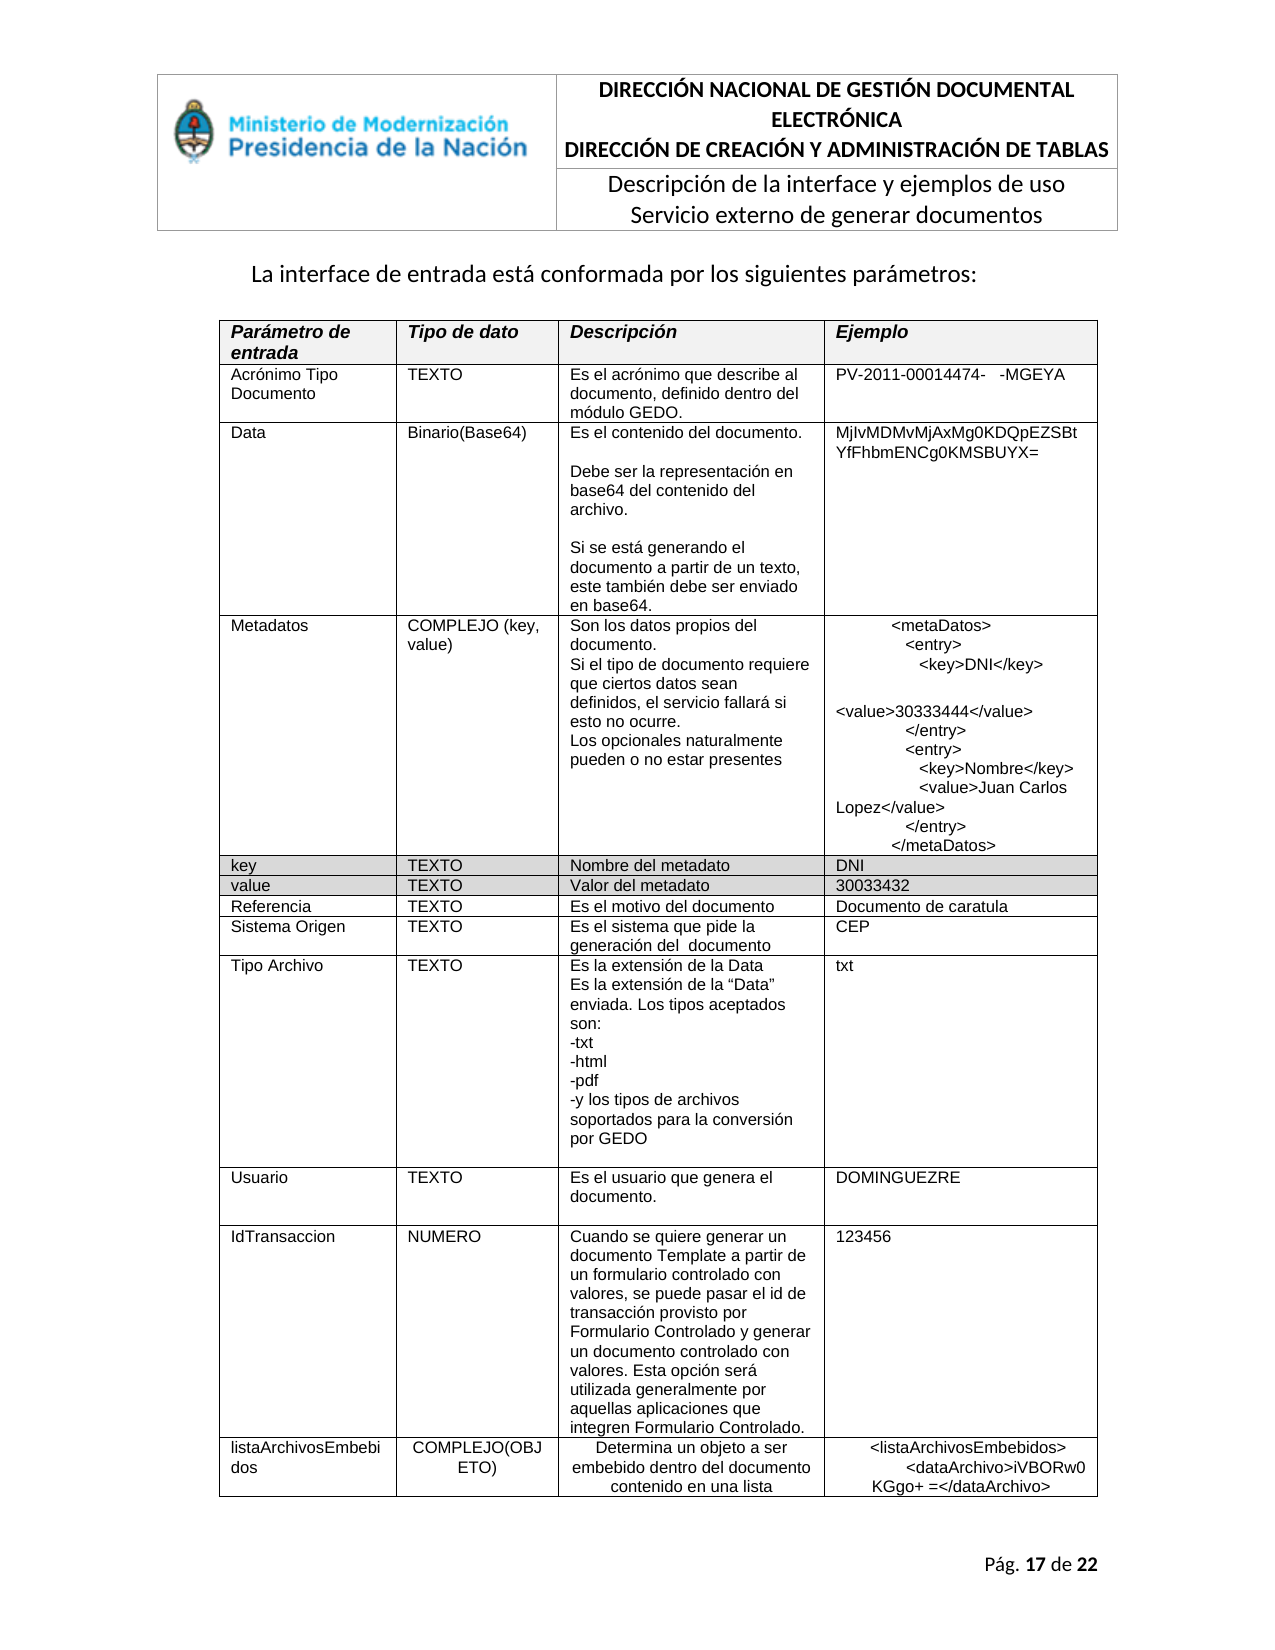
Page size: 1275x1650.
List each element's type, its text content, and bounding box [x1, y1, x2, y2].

table_cell Sistema Origen [220, 917, 396, 955]
table_cell Es el sistema que pide la generación del documento [559, 917, 824, 955]
table_cell Acrónimo Tipo Documento [220, 365, 396, 422]
table_cell TEXTO [397, 876, 558, 895]
table_cell value [220, 876, 396, 895]
table_cell Data [220, 423, 396, 615]
table_cell CEP [825, 917, 1097, 955]
table_cell TEXTO [397, 1168, 558, 1225]
text La interface de entrada está conformada por los siguientes parámetros: [215, 258, 1098, 289]
table_cell Usuario [220, 1168, 396, 1225]
table_cell MjIvMDMvMjAxMg0KDQpEZSBtYfFhbmENCg0KMSBUYX= [825, 423, 1097, 615]
table_cell DOMINGUEZRE [825, 1168, 1097, 1225]
table_cell TEXTO [397, 365, 558, 422]
table_cell COMPLEJO(OBJETO) [397, 1438, 558, 1496]
table_cell TEXTO [397, 956, 558, 1167]
table_cell Metadatos [220, 616, 396, 855]
table_cell txt [825, 956, 1097, 1167]
table_cell 30033432 [825, 876, 1097, 895]
table_cell Documento de caratula [825, 896, 1097, 916]
table_cell Es el motivo del documento [559, 896, 824, 916]
table_cell Determina un objeto a ser embebido dentro del documento contenido en una lista [559, 1438, 824, 1496]
table_cell TEXTO [397, 917, 558, 955]
table_cell PV-2011-00014474- -MGEYA [825, 365, 1097, 422]
table_cell Es el acrónimo que describe al documento, definido dentro del módulo GEDO. [559, 365, 824, 422]
table_header Tipo de dato [397, 321, 558, 364]
table_cell Valor del metadato [559, 876, 824, 895]
table_cell key [220, 856, 396, 875]
table_header Descripción [559, 321, 824, 364]
table_cell IdTransaccion [220, 1226, 396, 1437]
table_cell listaArchivosEmbebidos [220, 1438, 396, 1496]
table_cell Nombre del metadato [559, 856, 824, 875]
table_header Parámetro de entrada [220, 321, 396, 364]
table_cell COMPLEJO (key, value) [397, 616, 558, 855]
table_cell Son los datos propios del documento. Si el tipo de documento requiere que ciertos datos sean definidos, el servicio fallará si esto no ocurre. Los opcionales naturalmente pueden o no estar presentes [559, 616, 824, 855]
table_cell Tipo Archivo [220, 956, 396, 1167]
table_cell NUMERO [397, 1226, 558, 1437]
table_cell DNI [825, 856, 1097, 875]
table_cell Es el contenido del documento. Debe ser la representación en base64 del contenido del archivo. Si se está generando el documento a partir de un texto, este también debe ser enviado en base64. [559, 423, 824, 615]
table_cell Es la extensión de la Data Es la extensión de la “Data” enviada. Los tipos aceptados son: -txt -html -pdf -y los tipos de archivos soportados para la conversión por GEDO [559, 956, 824, 1167]
table_cell TEXTO [397, 856, 558, 875]
table_cell Cuando se quiere generar un documento Template a partir de un formulario controlado con valores, se puede pasar el id de transacción provisto por Formulario Controlado y generar un documento controlado con valores. Esta opción será utilizada generalmente por aquellas aplicaciones que integren Formulario Controlado. [559, 1226, 824, 1437]
table_cell TEXTO [397, 896, 558, 916]
table_cell Referencia [220, 896, 396, 916]
table_cell Binario(Base64) [397, 423, 558, 615]
table_header Ejemplo [825, 321, 1097, 364]
table_cell <metaDatos> <entry> <key>DNI</key> <value>30333444</value> </entry> <entry> <key>Nombre</key> <value>Juan Carlos Lopez</value> </entry> </metaDatos> [825, 616, 1097, 855]
table_cell 123456 [825, 1226, 1097, 1437]
picture [171, 95, 530, 167]
table_cell Es el usuario que genera el documento. [559, 1168, 824, 1225]
